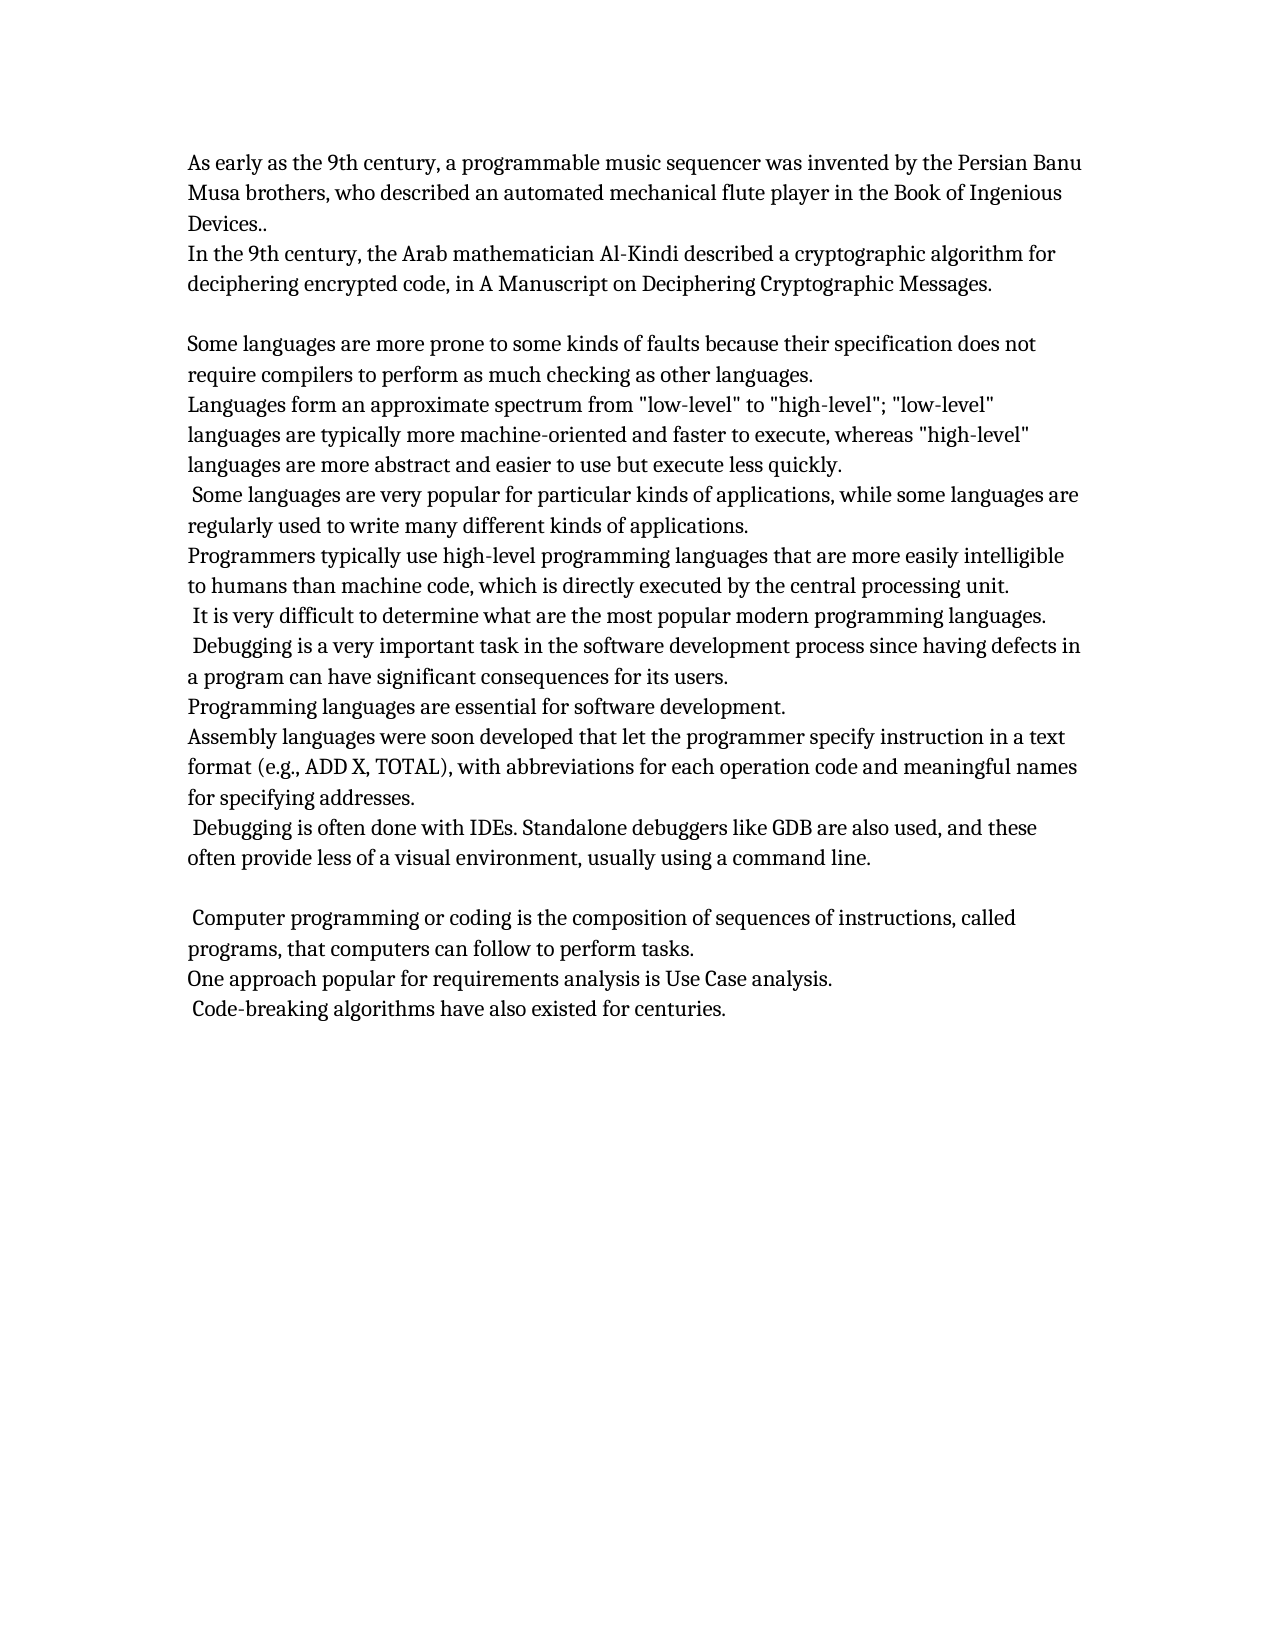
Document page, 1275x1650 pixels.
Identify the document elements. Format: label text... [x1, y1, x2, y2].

text As early as the 9th century, a programmable music sequencer was invented by the Persian Banu Musa brothers, who described an automated mechanical flute player in the Book of Ingenious Devices.. In the 9th century, the Arab mathematician Al-Kindi described a cryptographic algorithm for deciphering encrypted code, in A Manuscript on Deciphering Cryptographic Messages. Some languages are more prone to some kinds of faults because their specification does not require compilers to perform as much checking as other languages. Languages form an approximate spectrum from "low-level" to "high-level"; "low-level" languages are typically more machine-oriented and faster to execute, whereas "high-level" languages are more abstract and easier to use but execute less quickly. Some languages are very popular for particular kinds of applications, while some languages are regularly used to write many different kinds of applications. Programmers typically use high-level programming languages that are more easily intelligible to humans than machine code, which is directly executed by the central processing unit. It is very difficult to determine what are the most popular modern programming languages. Debugging is a very important task in the software development process since having defects in a program can have significant consequences for its users. Programming languages are essential for software development. Assembly languages were soon developed that let the programmer specify instruction in a text format (e.g., ADD X, TOTAL), with abbreviations for each operation code and meaningful names for specifying addresses. Debugging is often done with IDEs. Standalone debuggers like GDB are also used, and these often provide less of a visual environment, usually using a command line. Computer programming or coding is the composition of sequences of instructions, called programs, that computers can follow to perform tasks. One approach popular for requirements analysis is Use Case analysis. Code-breaking algorithms have also existed for centuries. [187, 150, 1087, 1022]
